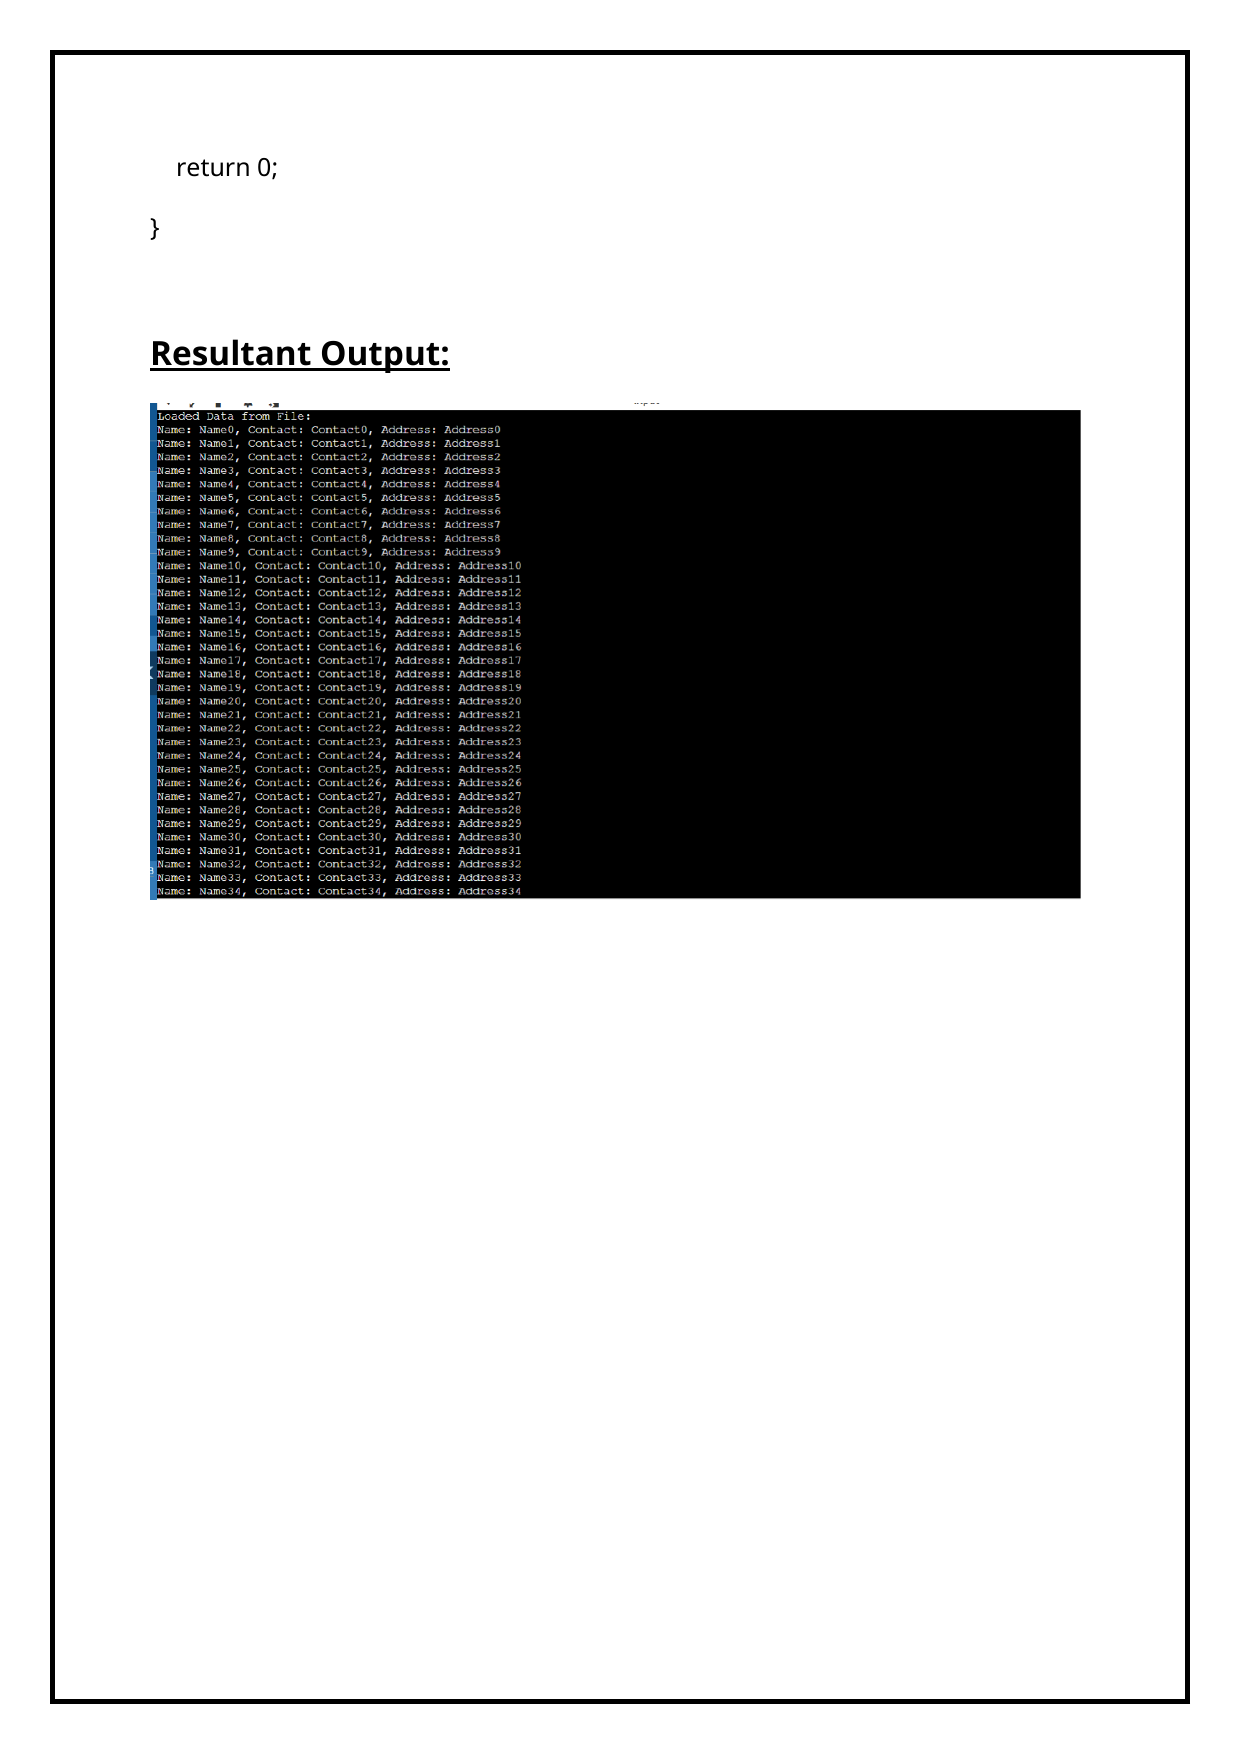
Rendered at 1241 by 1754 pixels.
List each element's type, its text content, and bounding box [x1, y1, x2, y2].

picture [150, 403, 1081, 900]
text return 0; [150, 150, 1090, 184]
text Resultant Output: [150, 330, 1090, 375]
text } [150, 210, 1090, 244]
